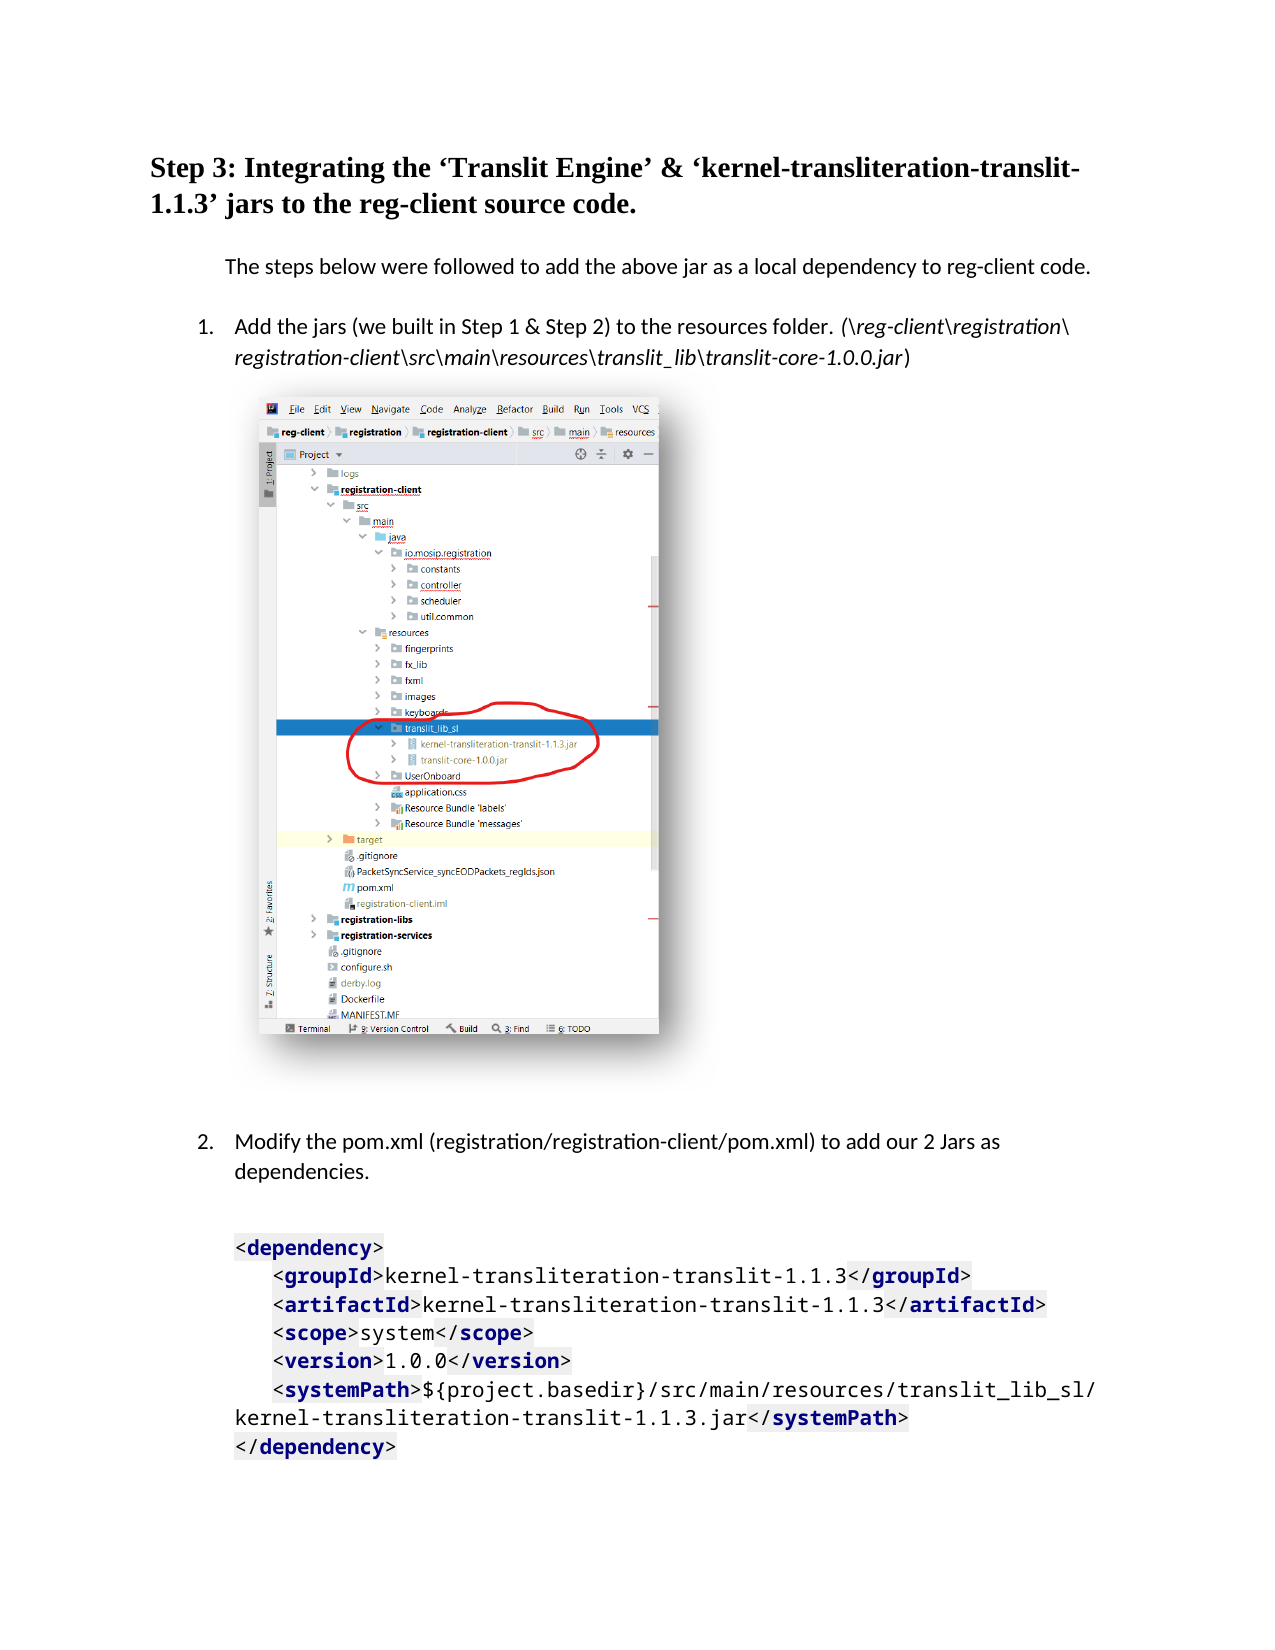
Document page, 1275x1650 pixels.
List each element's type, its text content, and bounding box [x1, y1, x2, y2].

list Step 3: Integrating the ‘Translit Engine’ & ‘kernel-transliteration-translit-1.1.3’ jars to the reg-client source code. [150, 150, 1125, 250]
picture [259, 397, 659, 1034]
list The steps below were followed to add the above jar as a local dependency to reg-client code. [225, 252, 1125, 310]
list Modify the pom.xml (registration/registration-client/pom.xml) to add our 2 Jars as dependencies. [197, 1127, 1125, 1186]
